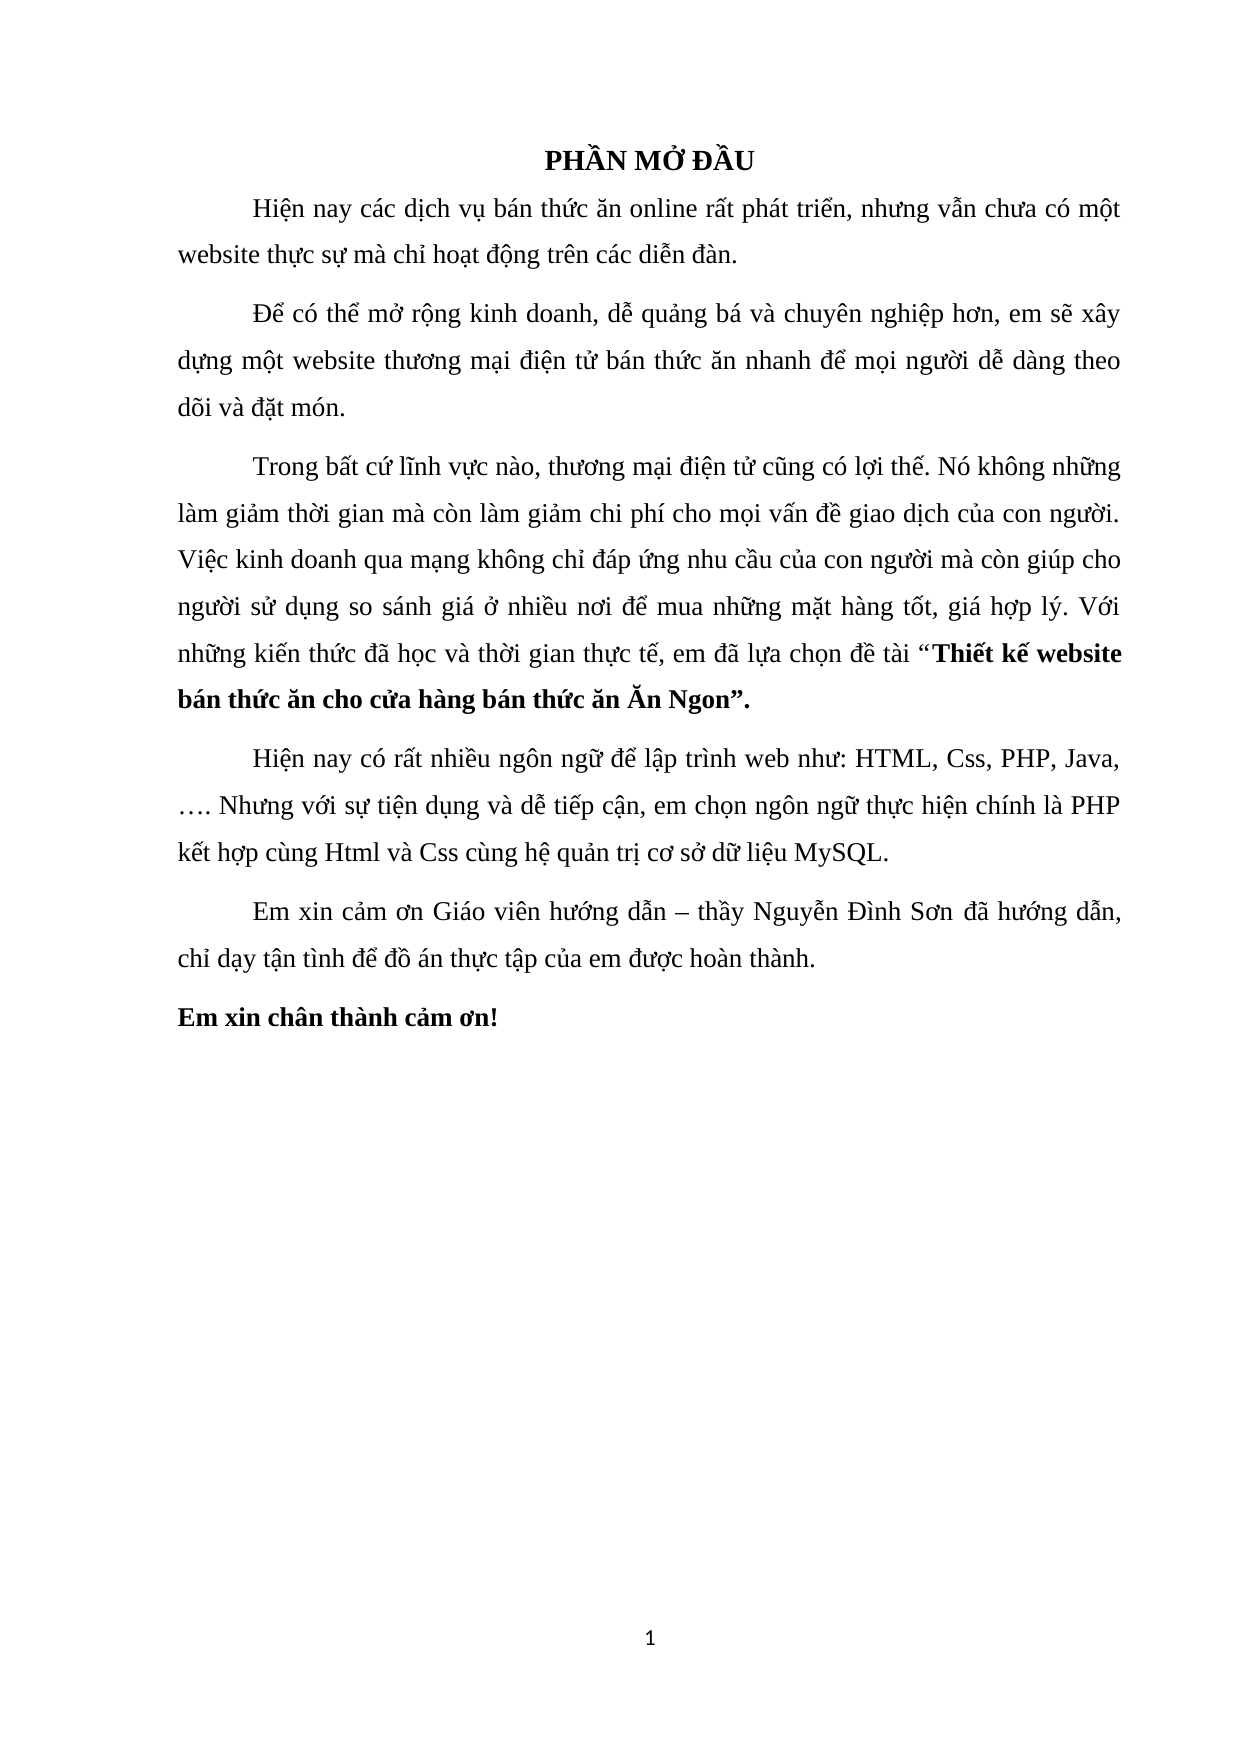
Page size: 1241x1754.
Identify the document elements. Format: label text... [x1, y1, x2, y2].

text Em xin chân thành cảm ơn! [177, 1001, 1122, 1032]
text Hiện nay các dịch vụ bán thức ăn online rất phát triển, nhưng vẫn chưa có một website thực sự mà chỉ hoạt động trên các diễn đàn. [177, 192, 1122, 269]
subtitle PHẦN MỞ ĐẦU [177, 143, 1122, 177]
text Trong bất cứ lĩnh vực nào, thương mại điện tử cũng có lợi thế. Nó không những làm giảm thời gian mà còn làm giảm chi phí cho mọi vấn đề giao dịch của con người. Việc kinh doanh qua mạng không chỉ đáp ứng nhu cầu của con người mà còn giúp cho người sử dụng so sánh giá ở nhiều nơi để mua những mặt hàng tốt, giá hợp lý. Với những kiến thức đã học và thời gian thực tế, em đã lựa chọn đề tài “Thiết kế website bán thức ăn cho cửa hàng bán thức ăn Ăn Ngon”. [177, 450, 1122, 714]
text Để có thể mở rộng kinh doanh, dễ quảng bá và chuyên nghiệp hơn, em sẽ xây dựng một website thương mại điện tử bán thức ăn nhanh để mọi người dễ dàng theo dõi và đặt món. [177, 298, 1122, 422]
text Em xin cảm ơn Giáo viên hướng dẫn – thầy Nguyễn Đình Sơn đã hướng dẫn, chỉ dạy tận tình để đồ án thực tập của em được hoàn thành. [177, 895, 1122, 973]
text Hiện nay có rất nhiều ngôn ngữ để lập trình web như: HTML, Css, PHP, Java,…. Nhưng với sự tiện dụng và dễ tiếp cận, em chọn ngôn ngữ thực hiện chính là PHP kết hợp cùng Html và Css cùng hệ quản trị cơ sở dữ liệu MySQL. [177, 743, 1122, 867]
